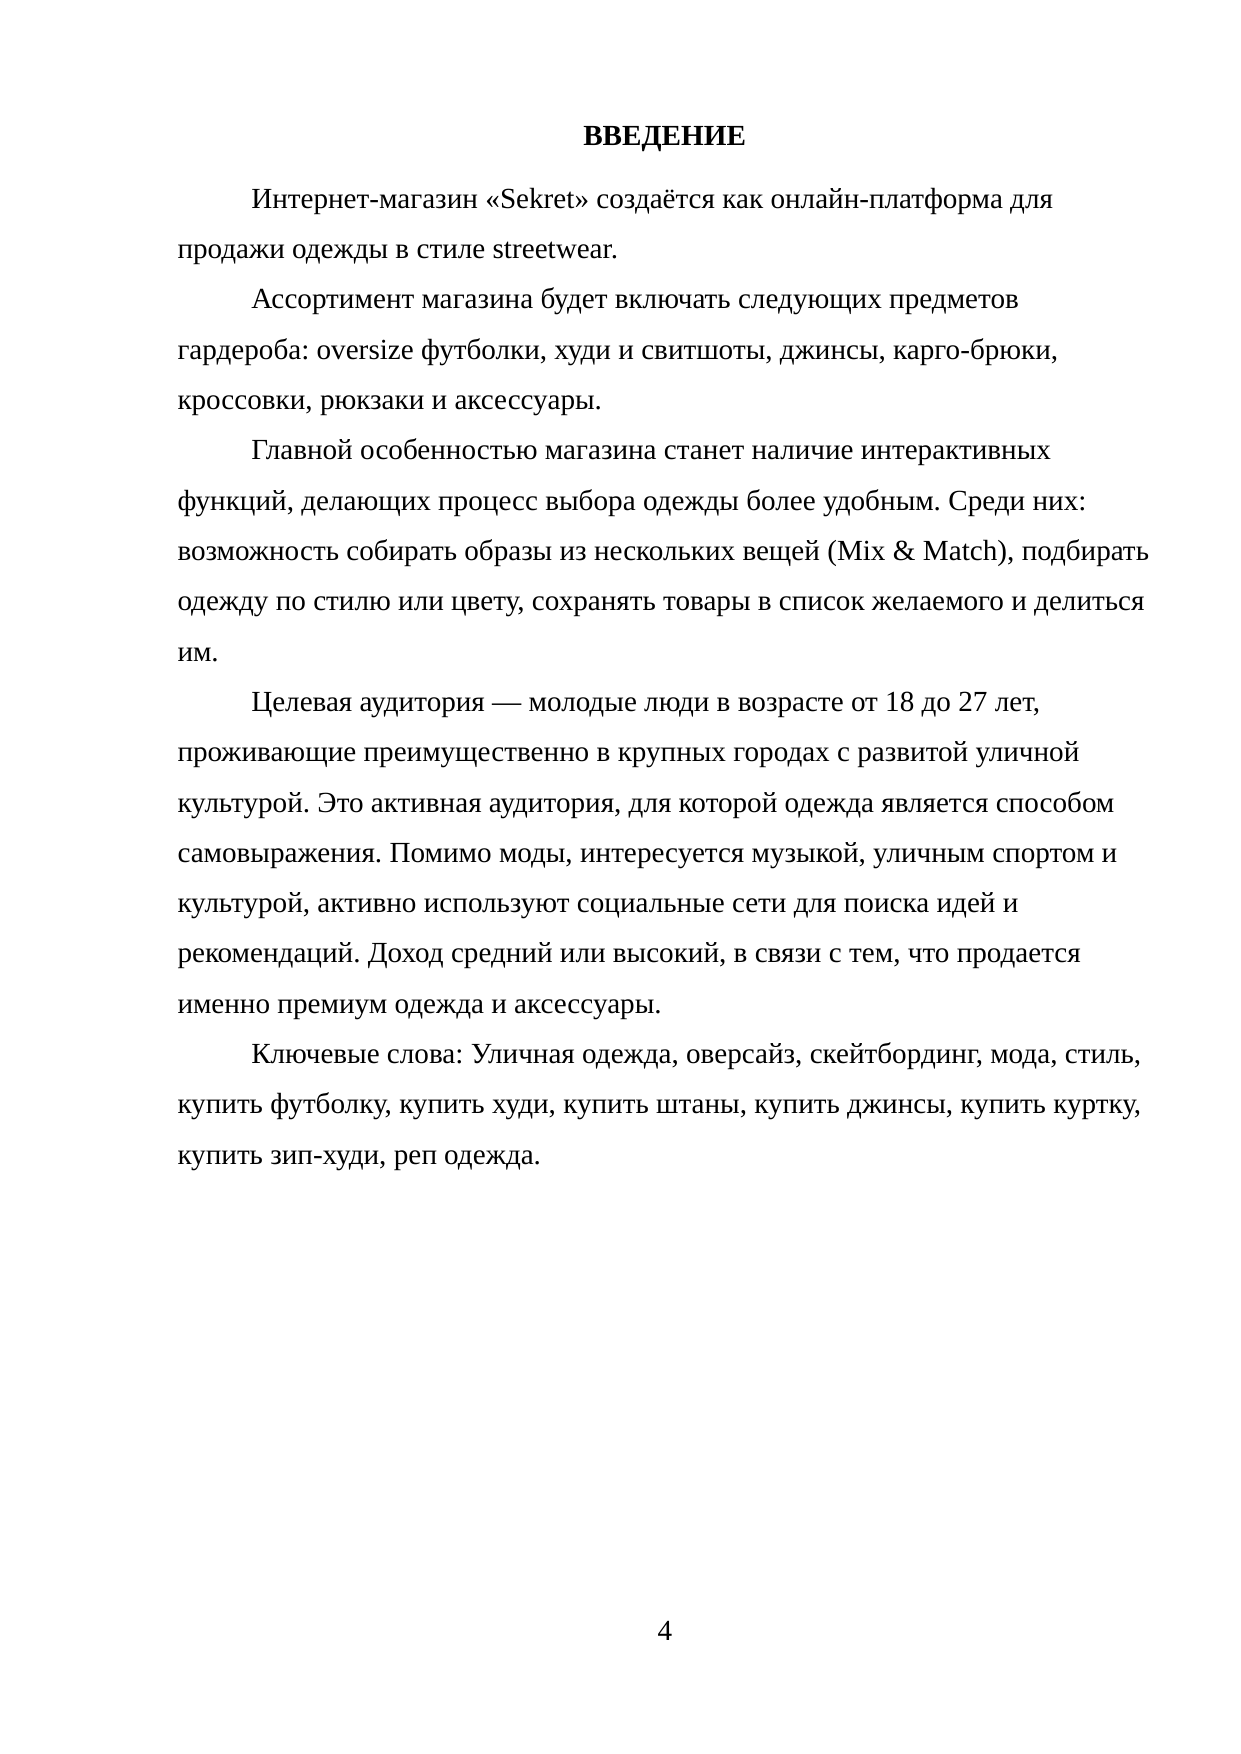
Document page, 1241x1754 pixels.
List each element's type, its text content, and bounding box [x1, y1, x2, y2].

text Интернет-магазин «Sekret» создаётся как онлайн-платформа для продажи одежды в стиле streetwear. [177, 181, 1152, 265]
text Ассортимент магазина будет включать следующих предметов гардероба: oversize футболки, худи и свитшоты, джинсы, карго-брюки, кроссовки, рюкзаки и аксессуары. [177, 282, 1152, 416]
text Главной особенностью магазина станет наличие интерактивных функций, делающих процесс выбора одежды более удобным. Среди них: возможность собирать образы из нескольких вещей (Mix & Match), подбирать одежду по стилю или цвету, сохранять товары в список желаемого и делиться им. [177, 432, 1152, 667]
text Ключевые слова: Уличная одежда, оверсайз, скейтбординг, мода, стиль, купить футболку, купить худи, купить штаны, купить джинсы, купить куртку, купить зип-худи, реп одежда. [177, 1036, 1152, 1170]
subtitle ВВЕДЕНИЕ [177, 118, 1152, 152]
text Целевая аудитория — молодые люди в возрасте от 18 до 27 лет, проживающие преимущественно в крупных городах с развитой уличной культурой. Это активная аудитория, для которой одежда является способом самовыражения. Помимо моды, интересуется музыкой, уличным спортом и культурой, активно используют социальные сети для поиска идей и рекомендаций. Доход средний или высокий, в связи с тем, что продается именно премиум одежда и аксессуары. [177, 684, 1152, 1019]
